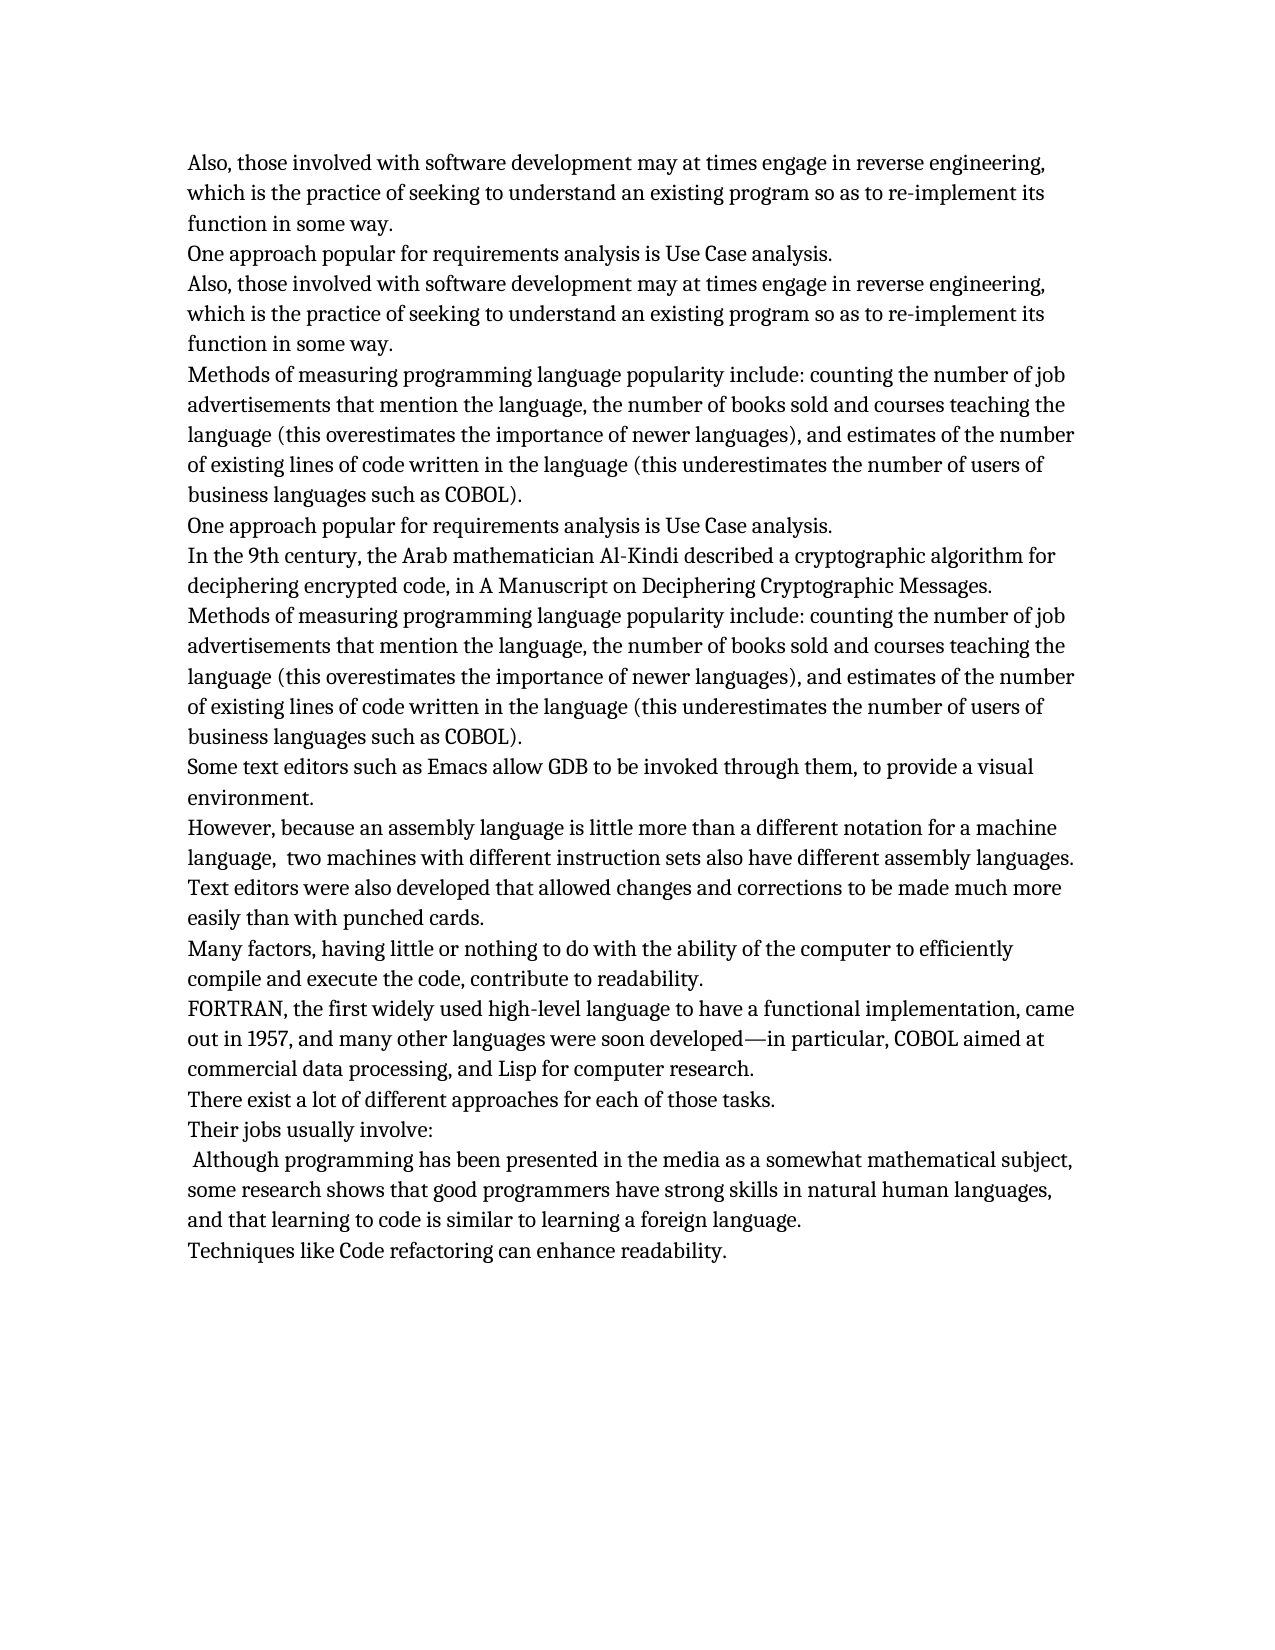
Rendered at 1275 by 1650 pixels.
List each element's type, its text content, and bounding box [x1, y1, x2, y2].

text Also, those involved with software development may at times engage in reverse engineering, which is the practice of seeking to understand an existing program so as to re-implement its function in some way. One approach popular for requirements analysis is Use Case analysis. Also, those involved with software development may at times engage in reverse engineering, which is the practice of seeking to understand an existing program so as to re-implement its function in some way. Methods of measuring programming language popularity include: counting the number of job advertisements that mention the language, the number of books sold and courses teaching the language (this overestimates the importance of newer languages), and estimates of the number of existing lines of code written in the language (this underestimates the number of users of business languages such as COBOL). One approach popular for requirements analysis is Use Case analysis. In the 9th century, the Arab mathematician Al-Kindi described a cryptographic algorithm for deciphering encrypted code, in A Manuscript on Deciphering Cryptographic Messages. Methods of measuring programming language popularity include: counting the number of job advertisements that mention the language, the number of books sold and courses teaching the language (this overestimates the importance of newer languages), and estimates of the number of existing lines of code written in the language (this underestimates the number of users of business languages such as COBOL). Some text editors such as Emacs allow GDB to be invoked through them, to provide a visual environment. However, because an assembly language is little more than a different notation for a machine language, two machines with different instruction sets also have different assembly languages. Text editors were also developed that allowed changes and corrections to be made much more easily than with punched cards. Many factors, having little or nothing to do with the ability of the computer to efficiently compile and execute the code, contribute to readability. FORTRAN, the first widely used high-level language to have a functional implementation, came out in 1957, and many other languages were soon developed—in particular, COBOL aimed at commercial data processing, and Lisp for computer research. There exist a lot of different approaches for each of those tasks. Their jobs usually involve: Although programming has been presented in the media as a somewhat mathematical subject, some research shows that good programmers have strong skills in natural human languages, and that learning to code is similar to learning a foreign language. Techniques like Code refactoring can enhance readability. [187, 150, 1087, 1264]
